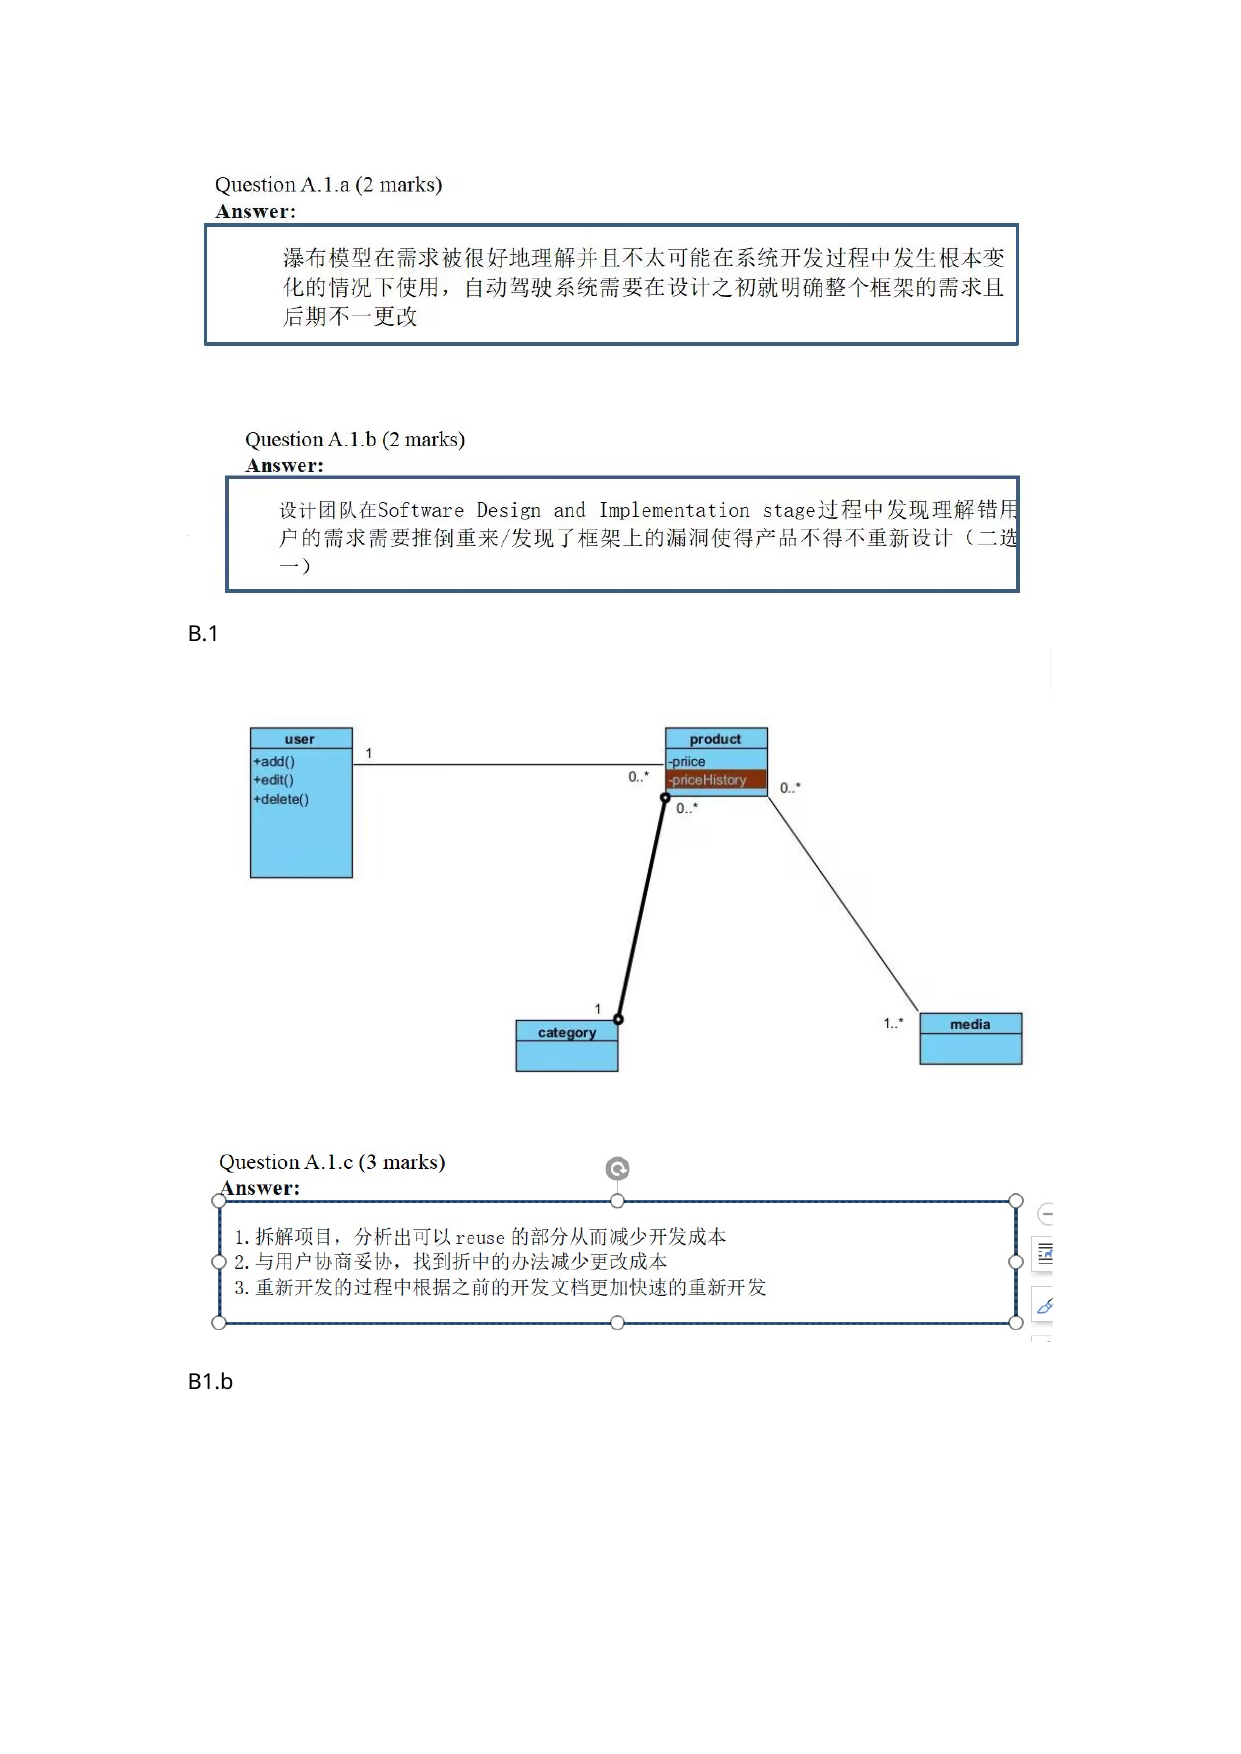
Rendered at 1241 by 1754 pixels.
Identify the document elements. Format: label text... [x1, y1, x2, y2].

picture [187, 649, 1053, 1133]
text B.1 [187, 617, 1053, 649]
text B1.b [187, 1364, 1053, 1397]
picture [187, 422, 1053, 608]
picture [187, 1137, 1053, 1342]
picture [187, 162, 1053, 396]
